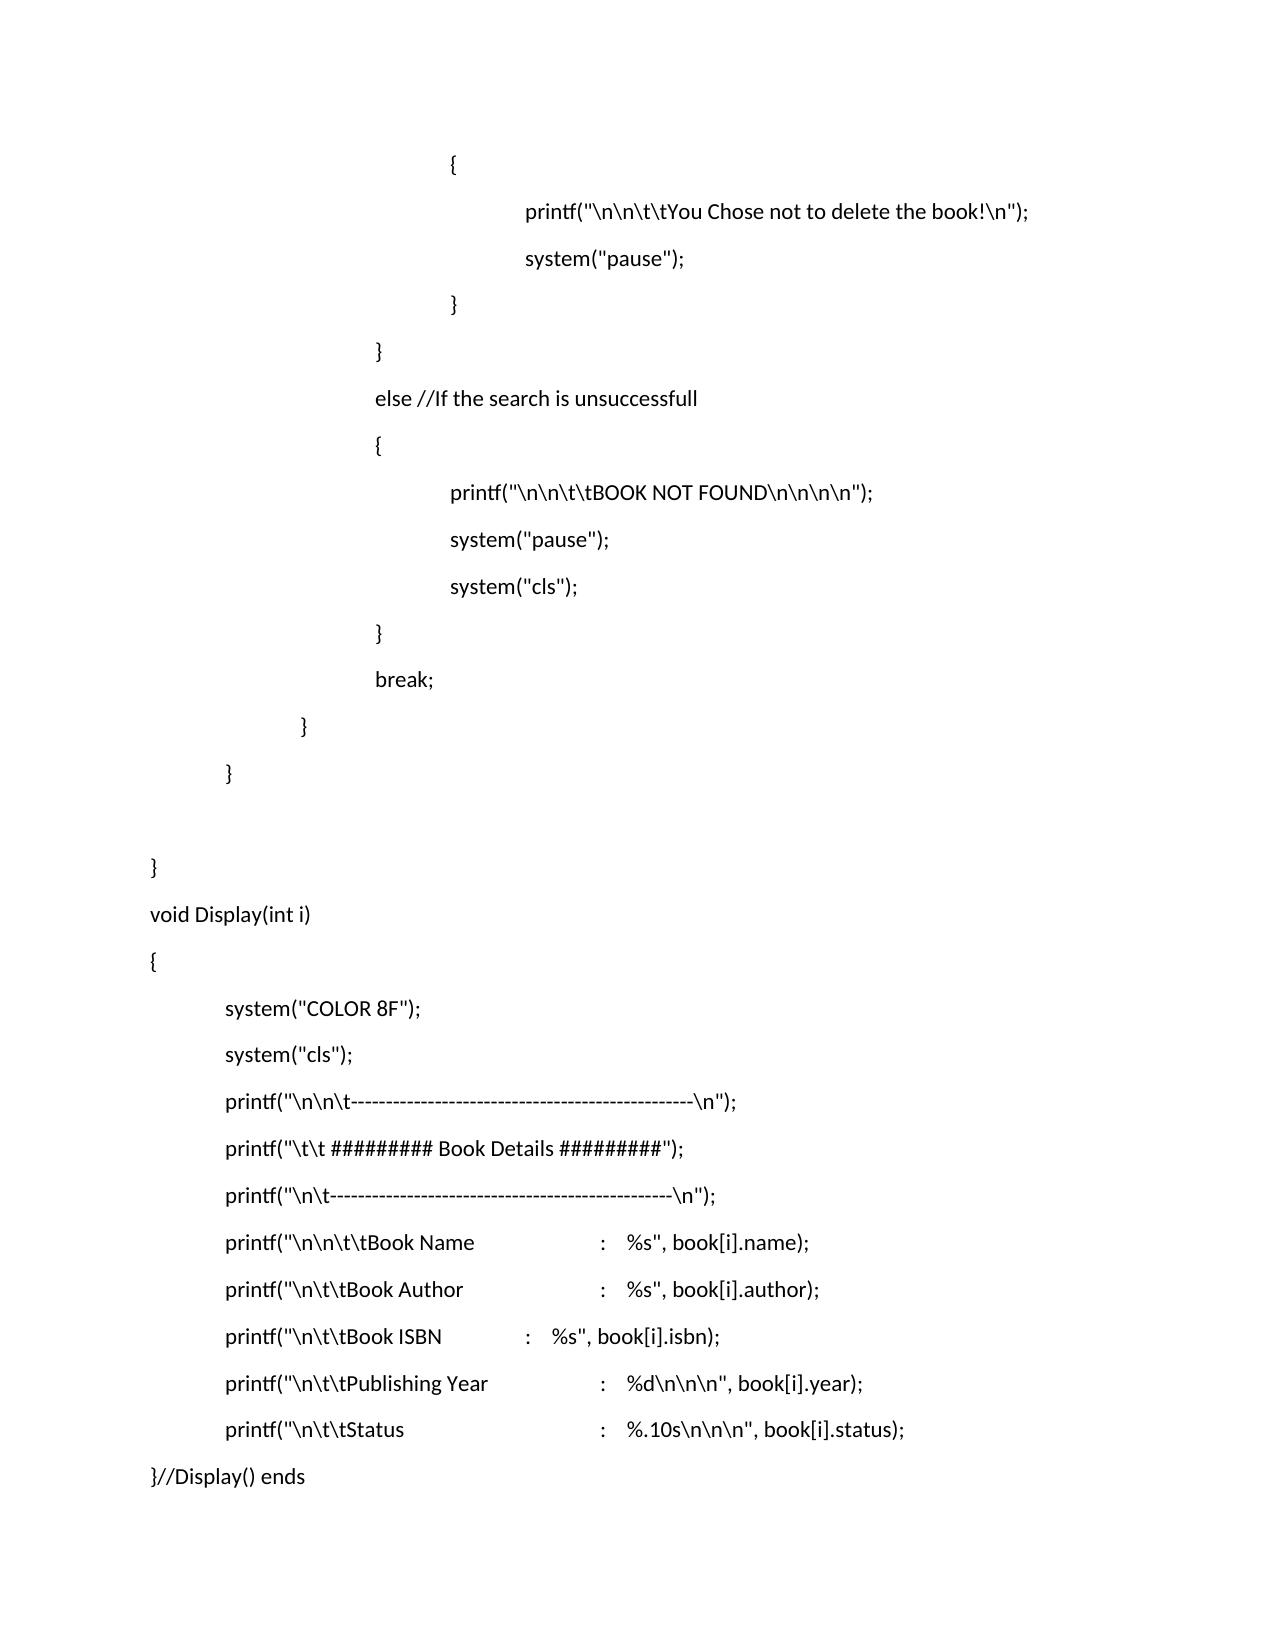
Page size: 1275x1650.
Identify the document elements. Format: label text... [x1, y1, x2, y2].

text } [150, 619, 1125, 647]
text { [150, 150, 1125, 178]
text printf("\n\t\tBook ISBN : %s", book[i].isbn); [150, 1322, 1125, 1350]
text printf("\n\t\tPublishing Year : %d\n\n\n", book[i].year); [150, 1369, 1125, 1397]
text } [150, 291, 1125, 319]
text printf("\n\t\tStatus : %.10s\n\n\n", book[i].status); [150, 1416, 1125, 1444]
text } [150, 337, 1125, 366]
text { [150, 431, 1125, 459]
text printf("\t\t ######### Book Details #########"); [150, 1134, 1125, 1162]
text void Display(int i) [150, 900, 1125, 928]
text printf("\n\n\t\tBOOK NOT FOUND\n\n\n\n"); [150, 478, 1125, 506]
text } [150, 712, 1125, 741]
text } [150, 853, 1125, 881]
text printf("\n\n\t-------------------------------------------------\n"); [150, 1087, 1125, 1116]
text system("cls"); [150, 572, 1125, 600]
text else //If the search is unsuccessfull [150, 384, 1125, 412]
text printf("\n\n\t\tBook Name : %s", book[i].name); [150, 1228, 1125, 1256]
text } [150, 759, 1125, 787]
text }//Display() ends [150, 1462, 1125, 1491]
text system("pause"); [150, 525, 1125, 553]
text system("pause"); [150, 244, 1125, 272]
text printf("\n\n\t\tYou Chose not to delete the book!\n"); [150, 197, 1125, 225]
text system("COLOR 8F"); [150, 994, 1125, 1022]
text break; [150, 666, 1125, 694]
text printf("\n\t\tBook Author : %s", book[i].author); [150, 1275, 1125, 1303]
text printf("\n\t-------------------------------------------------\n"); [150, 1181, 1125, 1209]
text { [150, 947, 1125, 975]
text system("cls"); [150, 1041, 1125, 1069]
